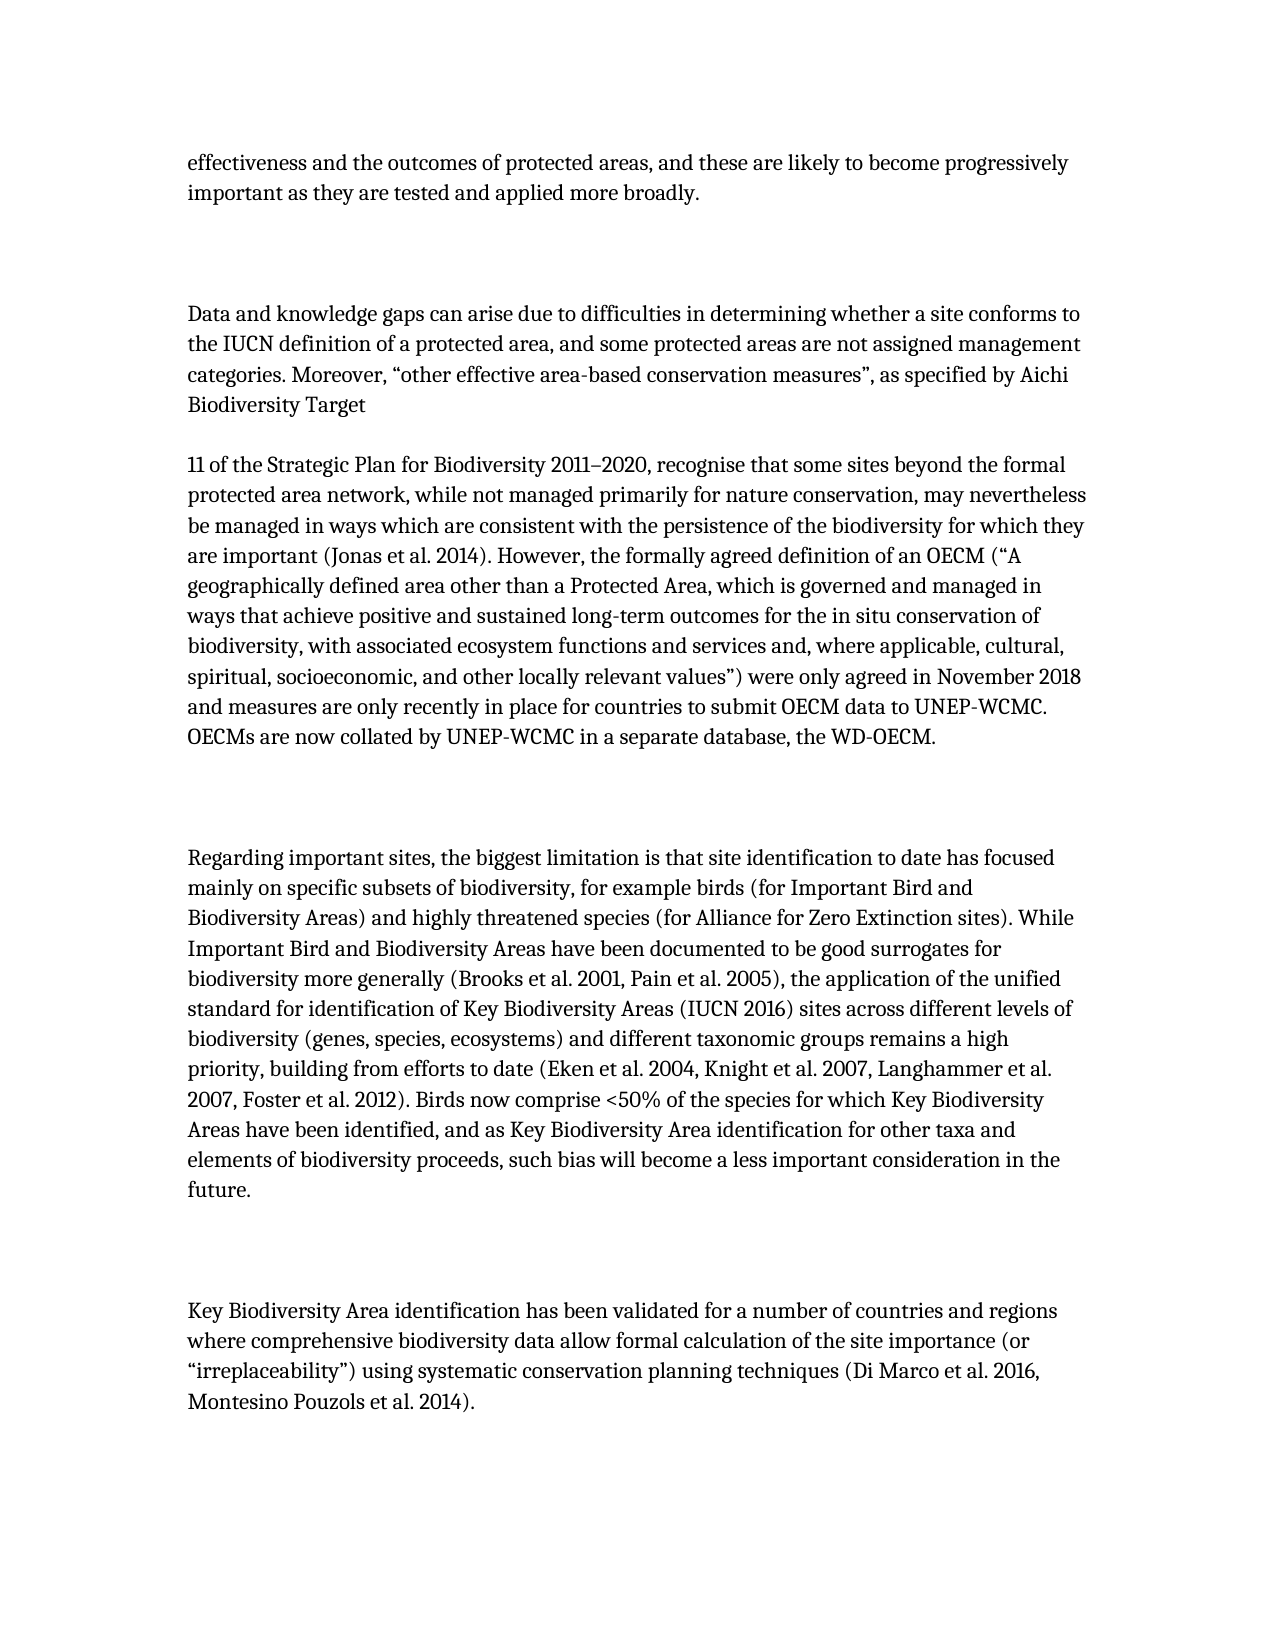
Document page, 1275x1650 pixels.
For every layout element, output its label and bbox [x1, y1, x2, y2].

text [187, 150, 1087, 1475]
